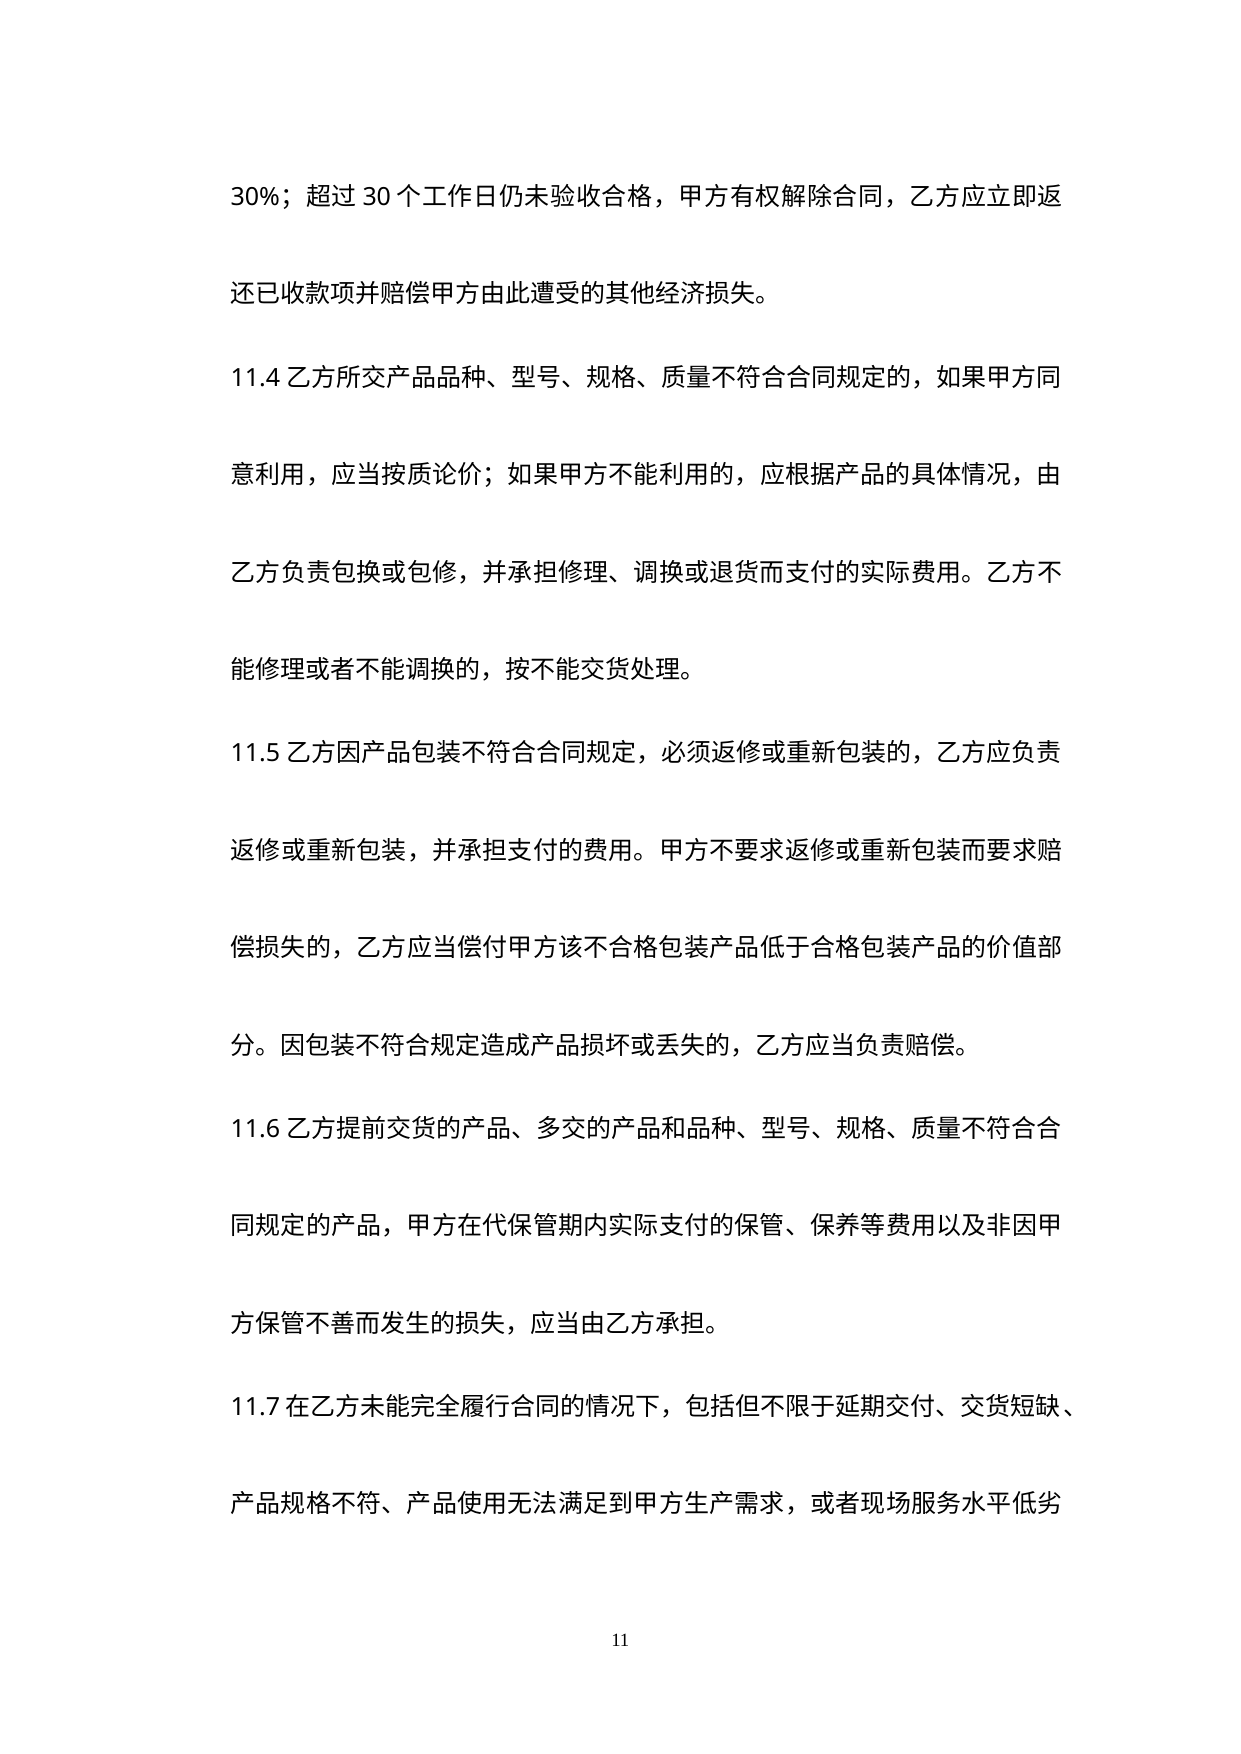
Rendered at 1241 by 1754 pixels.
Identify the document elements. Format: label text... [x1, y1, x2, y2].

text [230, 1372, 1063, 1534]
text 11.6 乙方提前交货的产品、多交的产品和品种、型号、规格、质量不符合合同规定的产品，甲方在代保管期内实际支付的保管、保养等费用以及非因甲方保管不善而发生的损失，应当由乙方承担。 [230, 1094, 1063, 1354]
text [230, 162, 1063, 324]
text 11.5 乙方因产品包装不符合合同规定，必须返修或重新包装的，乙方应负责返修或重新包装，并承担支付的费用。甲方不要求返修或重新包装而要求赔偿损失的，乙方应当偿付甲方该不合格包装产品低于合格包装产品的价值部分。因包装不符合规定造成产品损坏或丢失的，乙方应当负责赔偿。 [230, 718, 1063, 1076]
text 11.4 乙方所交产品品种、型号、规格、质量不符合合同规定的，如果甲方同意利用，应当按质论价；如果甲方不能利用的，应根据产品的具体情况，由乙方负责包换或包修，并承担修理、调换或退货而支付的实际费用。乙方不能修理或者不能调换的，按不能交货处理。 [230, 343, 1063, 700]
